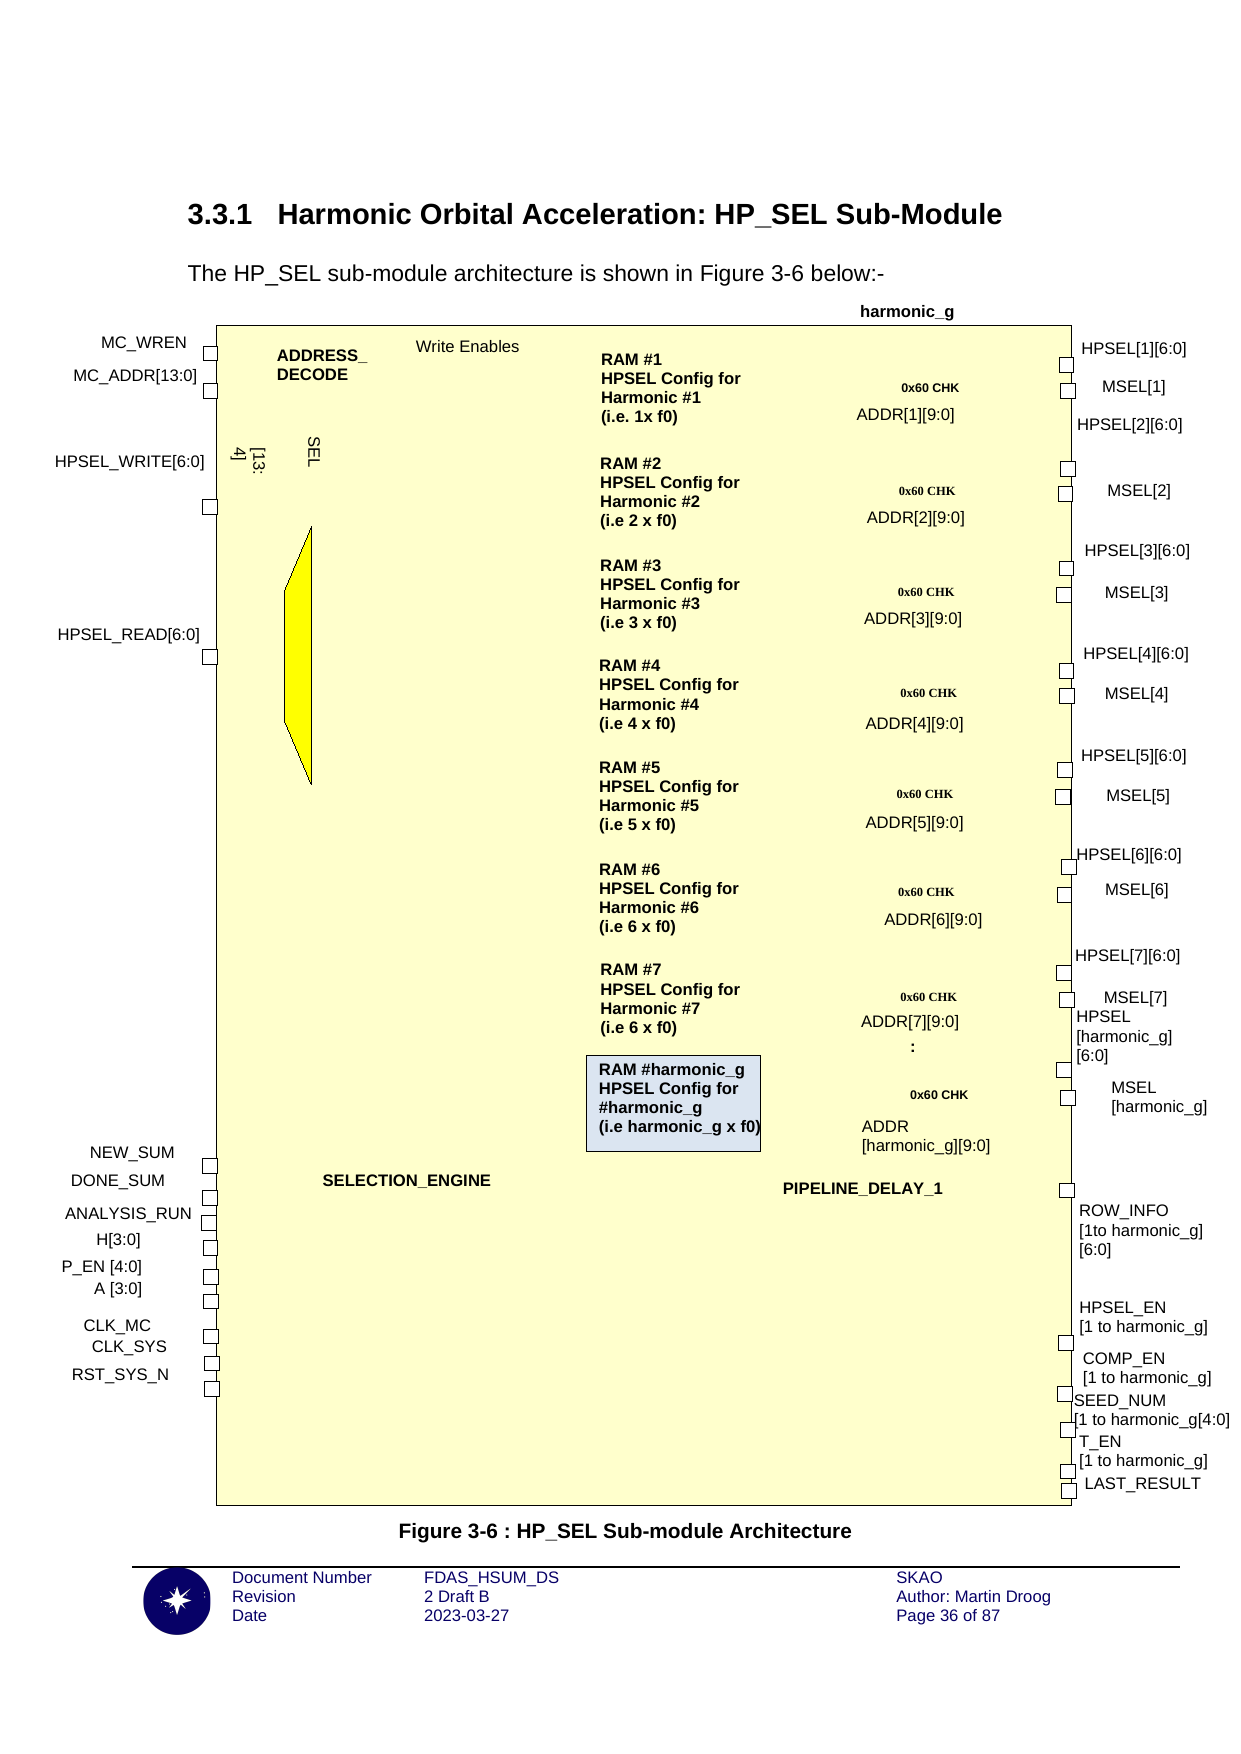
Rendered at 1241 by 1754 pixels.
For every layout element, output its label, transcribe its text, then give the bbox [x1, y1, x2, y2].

text The HP_SEL sub-module architecture is shown in Figure 3-4 below:- [187, 262, 1107, 287]
subtitle Harmonic Orbital Acceleration: HP_SEL Sub-Module [187, 204, 1107, 229]
picture [143, 1567, 211, 1635]
